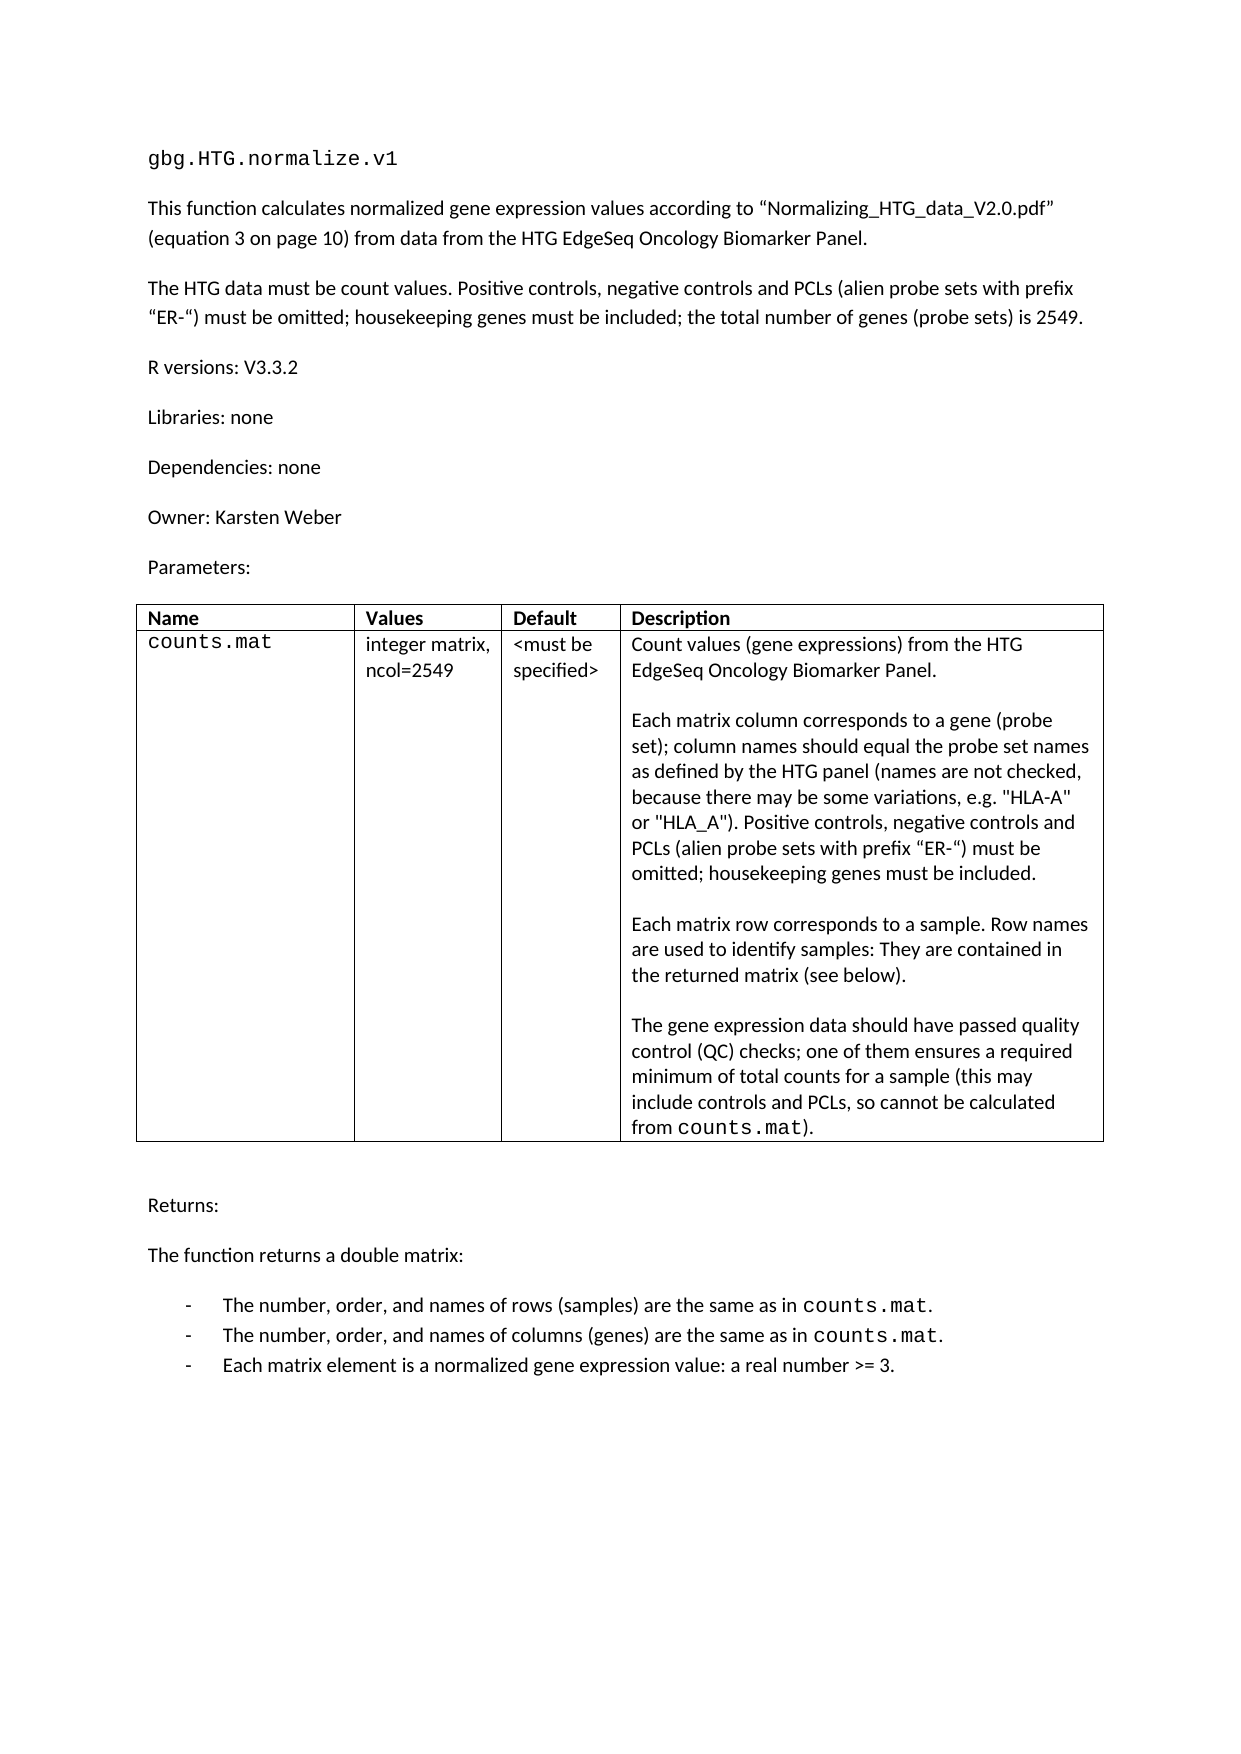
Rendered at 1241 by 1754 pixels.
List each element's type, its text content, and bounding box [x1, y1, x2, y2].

table_cell integer matrix, ncol=2549 [355, 631, 501, 1141]
text Owner: Karsten Weber [148, 504, 1093, 529]
table_header Name [137, 605, 354, 630]
text Dependencies: none [148, 454, 1093, 479]
table_cell Count values (gene expressions) from the HTG EdgeSeq Oncology Biomarker Panel. Each matrix column corresponds to a gene (probe set); column names should equal the probe set names as defined by the HTG panel (names are not checked, because there may be some variations, e.g. "HLA-A" or "HLA_A"). Positive controls, negative controls and PCLs (alien probe sets with prefix “ER-“) must be omitted; housekeeping genes must be included. Each matrix row corresponds to a sample. Row names are used to identify samples: They are contained in the returned matrix (see below). The gene expression data should have passed quality control (QC) checks; one of them ensures a required minimum of total counts for a sample (this may include controls and PCLs, so cannot be calculated from counts.mat). [621, 631, 1103, 1141]
table_header Values [355, 605, 501, 630]
text The HTG data must be count values. Positive controls, negative controls and PCLs (alien probe sets with prefix “ER-“) must be omitted; housekeeping genes must be included; the total number of genes (probe sets) is 2549. [148, 275, 1093, 329]
text Parameters: [148, 554, 1093, 579]
text Returns: [148, 1192, 1093, 1217]
list Each matrix element is a normalized gene expression value: a real number >= 3. [185, 1353, 1093, 1378]
text Libraries: none [148, 404, 1093, 429]
list The number, order, and names of columns (genes) are the same as in counts.mat. [185, 1322, 1093, 1349]
text This function calculates normalized gene expression values according to “Normalizing_HTG_data_V2.0.pdf” (equation 3 on page 10) from data from the HTG EdgeSeq Oncology Biomarker Panel. [148, 196, 1093, 250]
text gbg.HTG.normalize.v1 [148, 148, 1093, 171]
table_header Description [621, 605, 1103, 630]
text R versions: V3.3.2 [148, 354, 1093, 379]
table_header Default [502, 605, 620, 630]
table_cell counts.mat [137, 631, 354, 1141]
table_cell <must be specified> [502, 631, 620, 1141]
list The number, order, and names of rows (samples) are the same as in counts.mat. [185, 1292, 1093, 1318]
text The function returns a double matrix: [148, 1242, 1093, 1267]
